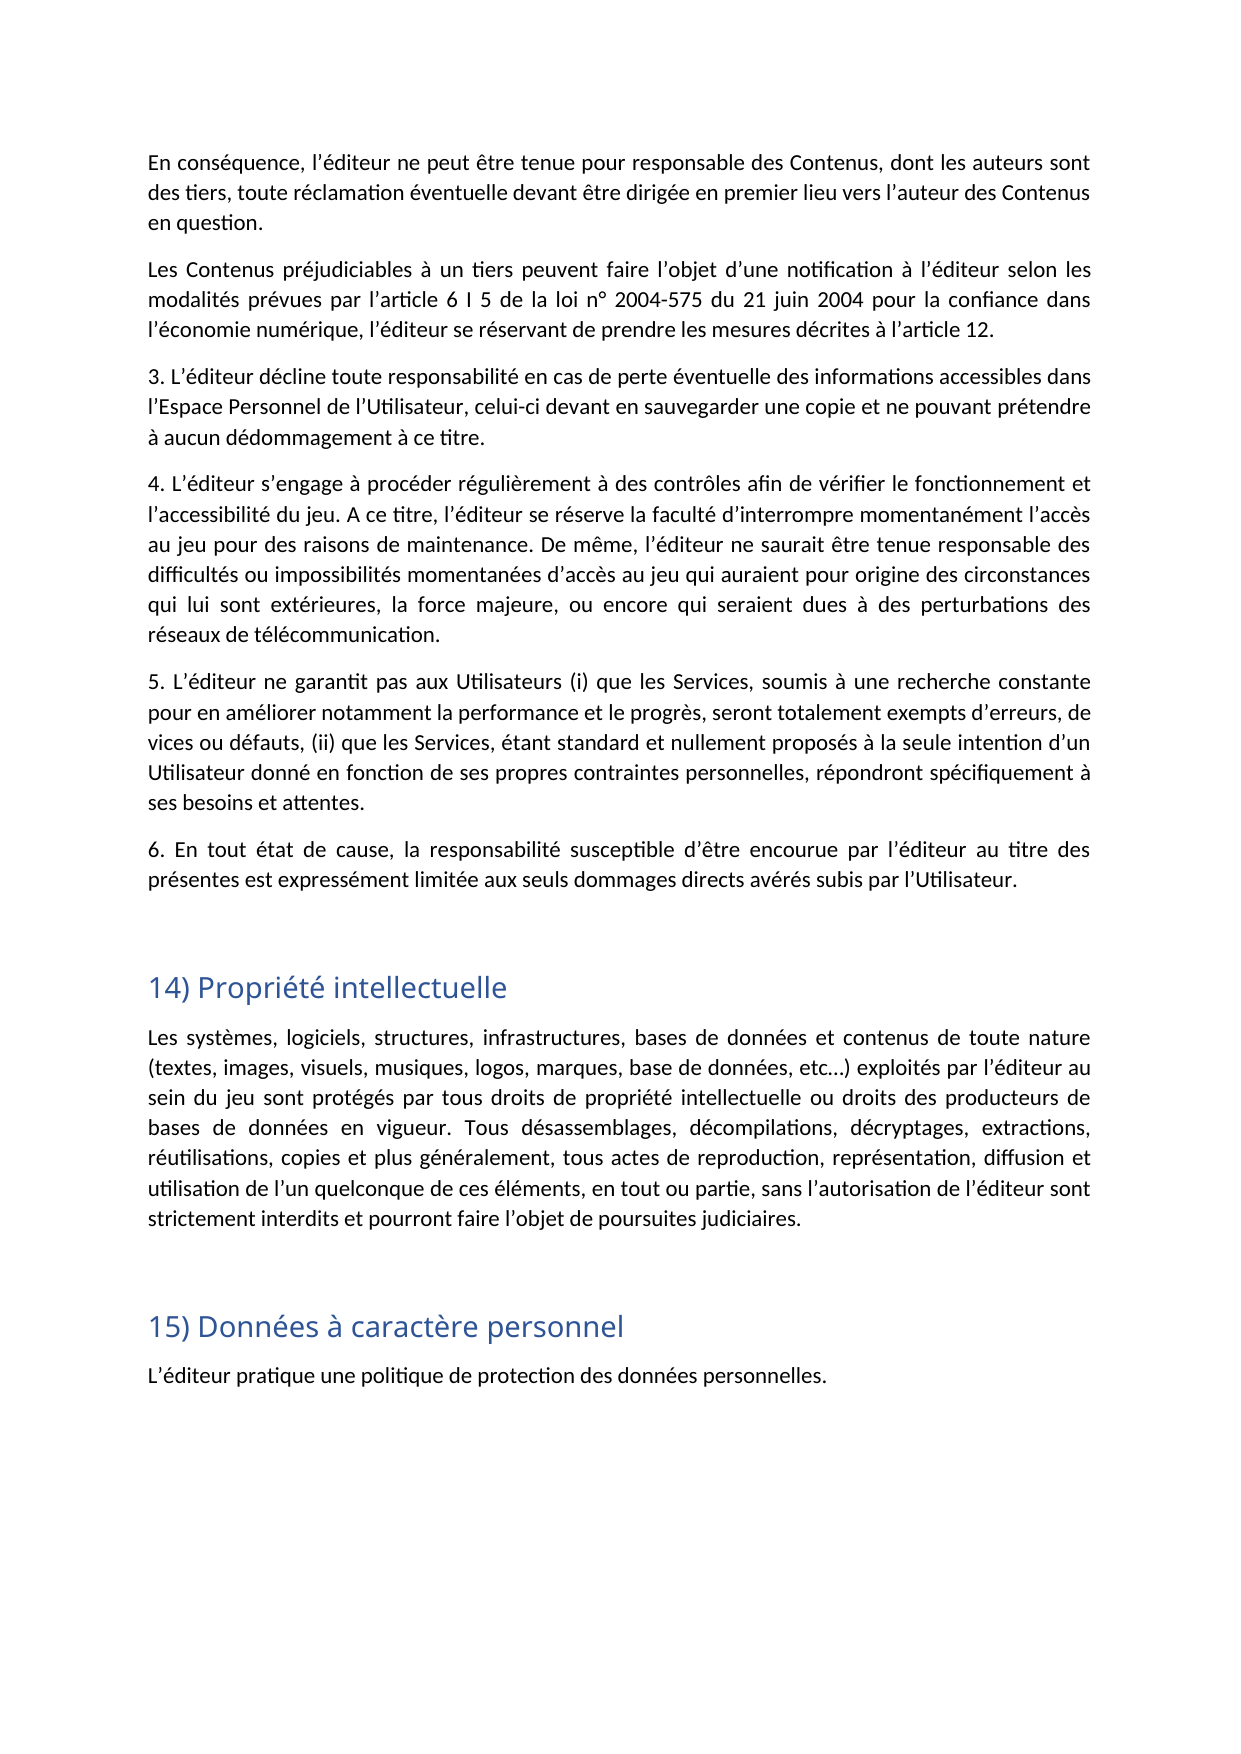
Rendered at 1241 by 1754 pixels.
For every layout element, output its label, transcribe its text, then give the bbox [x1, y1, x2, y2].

text 6. En tout état de cause, la responsabilité susceptible d’être encourue par l’éditeur au titre des présentes est expressément limitée aux seuls dommages directs avérés subis par l’Utilisateur. [148, 835, 1093, 893]
subtitle 15) Données à caractère personnel [148, 1306, 1093, 1346]
text En conséquence, l’éditeur ne peut être tenue pour responsable des Contenus, dont les auteurs sont des tiers, toute réclamation éventuelle devant être dirigée en premier lieu vers l’auteur des Contenus en question. [148, 148, 1093, 236]
text Les Contenus préjudiciables à un tiers peuvent faire l’objet d’une notification à l’éditeur selon les modalités prévues par l’article 6 I 5 de la loi n° 2004-575 du 21 juin 2004 pour la confiance dans l’économie numérique, l’éditeur se réservant de prendre les mesures décrites à l’article 12. [148, 255, 1093, 343]
text L’éditeur pratique une politique de protection des données personnelles. [148, 1361, 1093, 1389]
text 4. L’éditeur s’engage à procéder régulièrement à des contrôles afin de vérifier le fonctionnement et l’accessibilité du jeu. A ce titre, l’éditeur se réserve la faculté d’interrompre momentanément l’accès au jeu pour des raisons de maintenance. De même, l’éditeur ne saurait être tenue responsable des difficultés ou impossibilités momentanées d’accès au jeu qui auraient pour origine des circonstances qui lui sont extérieures, la force majeure, ou encore qui seraient dues à des perturbations des réseaux de télécommunication. [148, 469, 1093, 648]
text 3. L’éditeur décline toute responsabilité en cas de perte éventuelle des informations accessibles dans l’Espace Personnel de l’Utilisateur, celui-ci devant en sauvegarder une copie et ne pouvant prétendre à aucun dédommagement à ce titre. [148, 362, 1093, 451]
text 5. L’éditeur ne garantit pas aux Utilisateurs (i) que les Services, soumis à une recherche constante pour en améliorer notamment la performance et le progrès, seront totalement exempts d’erreurs, de vices ou défauts, (ii) que les Services, étant standard et nullement proposés à la seule intention d’un Utilisateur donné en fonction de ses propres contraintes personnelles, répondront spécifiquement à ses besoins et attentes. [148, 667, 1093, 816]
text Les systèmes, logiciels, structures, infrastructures, bases de données et contenus de toute nature (textes, images, visuels, musiques, logos, marques, base de données, etc…) exploités par l’éditeur au sein du jeu sont protégés par tous droits de propriété intellectuelle ou droits des producteurs de bases de données en vigueur. Tous désassemblages, décompilations, décryptages, extractions, réutilisations, copies et plus généralement, tous actes de reproduction, représentation, diffusion et utilisation de l’un quelconque de ces éléments, en tout ou partie, sans l’autorisation de l’éditeur sont strictement interdits et pourront faire l’objet de poursuites judiciaires. [148, 1023, 1093, 1232]
subtitle 14) Propriété intellectuelle [148, 967, 1093, 1007]
